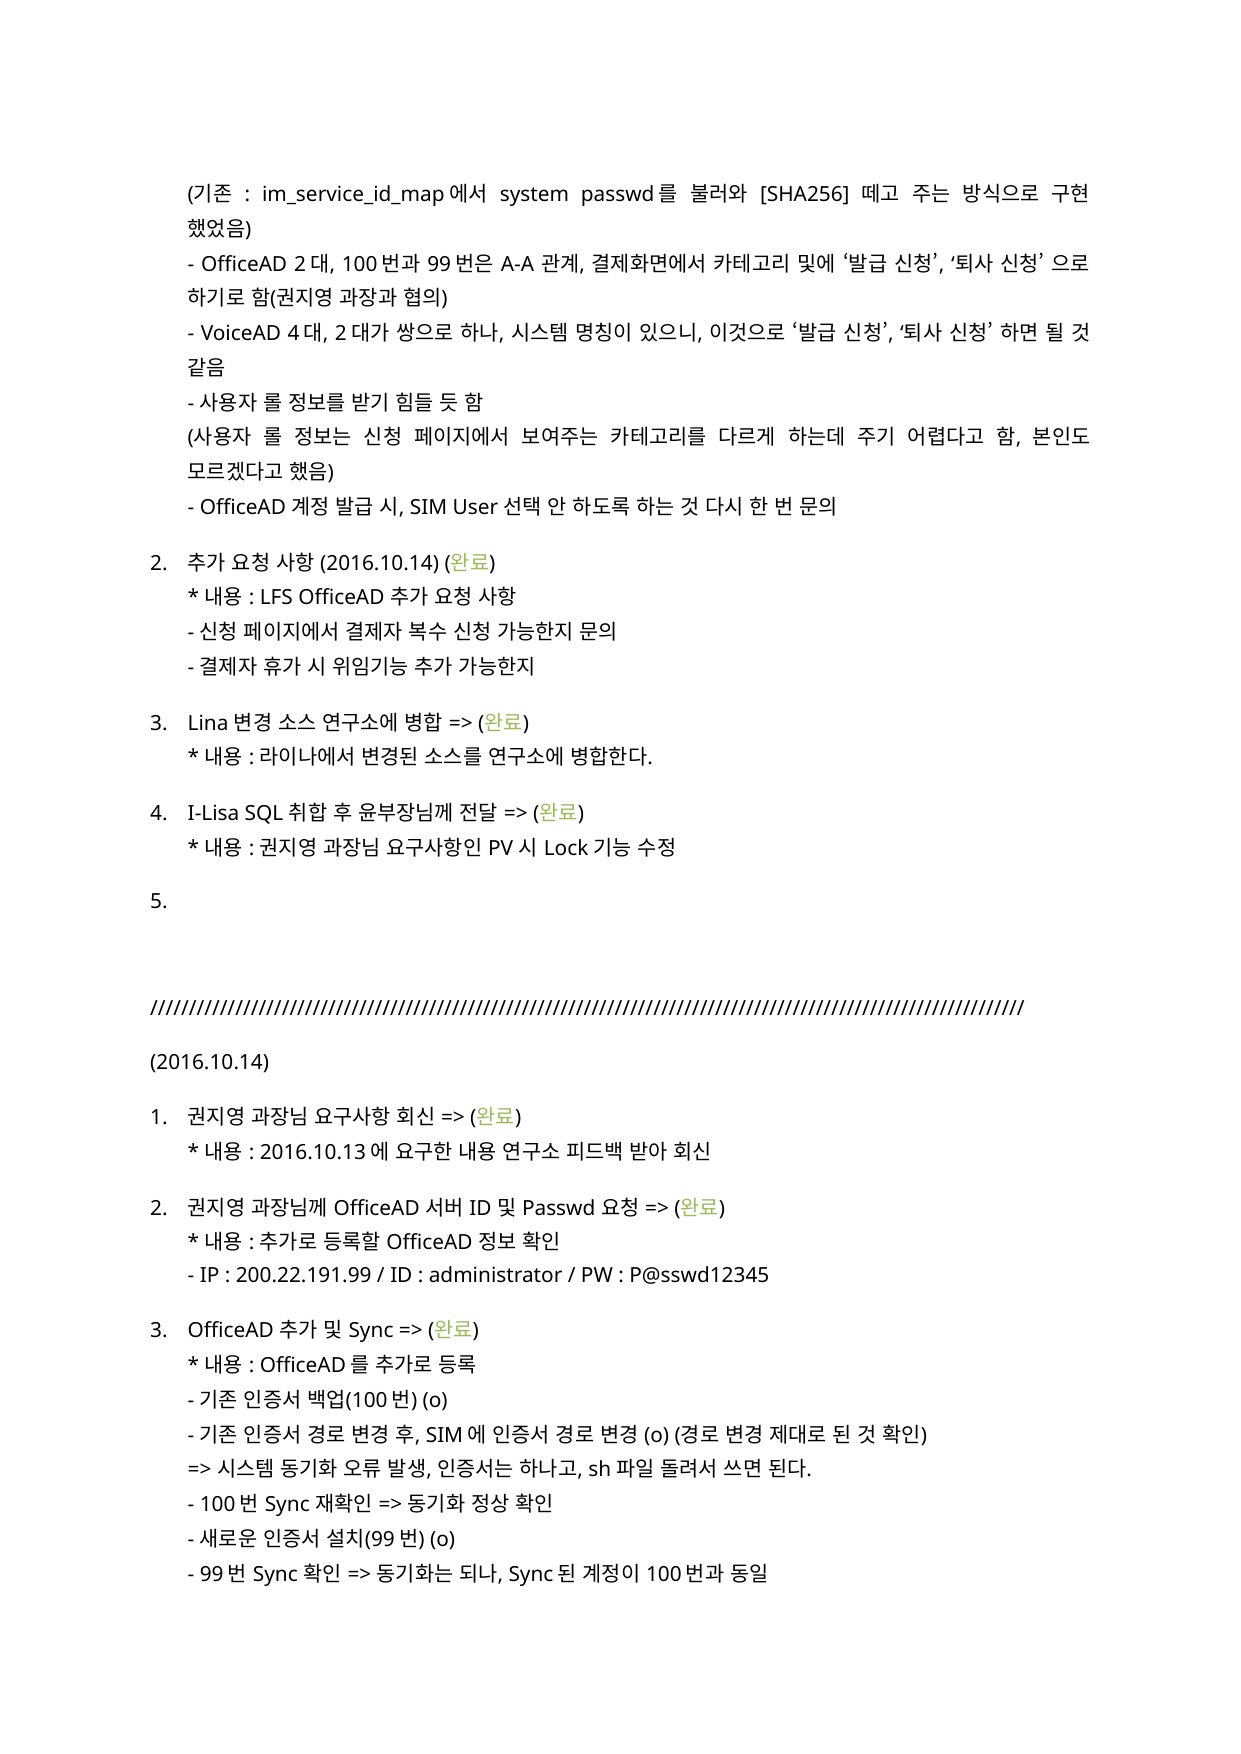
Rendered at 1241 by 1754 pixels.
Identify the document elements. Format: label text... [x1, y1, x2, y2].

text (2016.10.14) [150, 1047, 1090, 1075]
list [150, 177, 1090, 521]
list I-Lisa SQL 취합 후 윤부장님께 전달 => (완료) * 내용 : 권지영 과장님 요구사항인 PV 시 Lock 기능 수정 [150, 796, 1090, 861]
list 권지영 과장님께 OfficeAD 서버 ID 및 Passwd 요청 => (완료) * 내용 : 추가로 등록할 OfficeAD 정보 확인 - IP : 200.22.191.99 / ID : administrator / PW : P@sswd12345 [150, 1191, 1090, 1288]
list 추가 요청 사항 (2016.10.14) (완료) * 내용 : LFS OfficeAD 추가 요청 사항 - 신청 페이지에서 결제자 복수 신청 가능한지 문의 - 결제자 휴가 시 위임기능 추가 가능한지 [150, 546, 1090, 681]
list Lina 변경 소스 연구소에 병합 => (완료) * 내용 : 라이나에서 변경된 소스를 연구소에 병합한다. [150, 706, 1090, 771]
list 권지영 과장님 요구사항 회신 => (완료) * 내용 : 2016.10.13에 요구한 내용 연구소 피드백 받아 회신 [150, 1100, 1090, 1166]
text ///////////////////////////////////////////////////////////////////////////////////////////////////////////////// [150, 993, 1090, 1022]
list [150, 1313, 1090, 1587]
